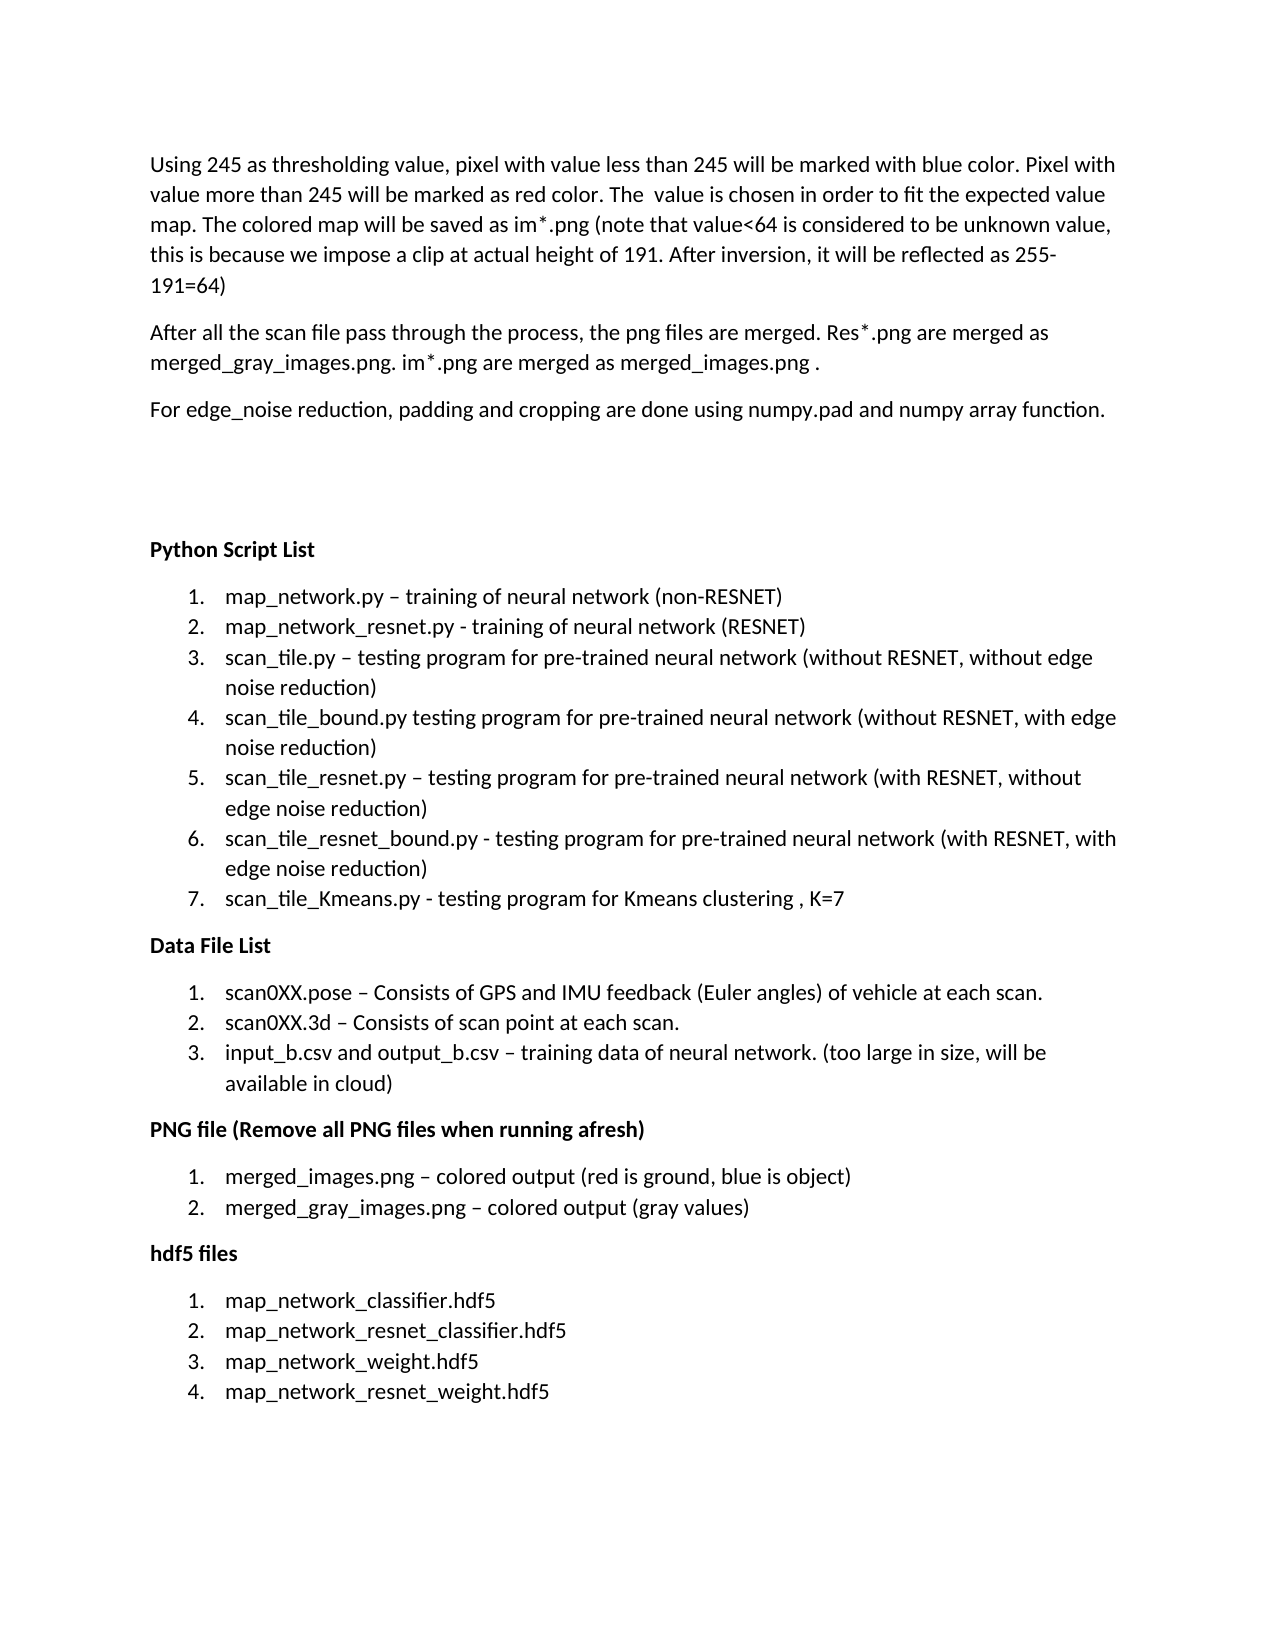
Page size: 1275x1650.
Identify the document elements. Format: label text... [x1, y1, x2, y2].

list map_network_weight.hdf5 [187, 1347, 1125, 1375]
list merged_gray_images.png – colored output (gray values) [187, 1193, 1125, 1221]
list merged_images.png – colored output (red is ground, blue is object) [187, 1162, 1125, 1191]
list map_network_classifier.hdf5 [187, 1286, 1125, 1314]
list scan0XX.3d – Consists of scan point at each scan. [187, 1008, 1125, 1036]
text Python Script List [150, 535, 1125, 563]
text PNG file (Remove all PNG files when running afresh) [150, 1116, 1125, 1144]
list scan_tile_resnet_bound.py - testing program for pre-trained neural network (with RESNET, with edge noise reduction) [187, 824, 1125, 882]
list map_network_resnet_classifier.hdf5 [187, 1317, 1125, 1345]
list scan_tile_Kmeans.py - testing program for Kmeans clustering , K=7 [187, 884, 1125, 912]
list map_network_resnet_weight.hdf5 [187, 1377, 1125, 1405]
list scan0XX.pose – Consists of GPS and IMU feedback (Euler angles) of vehicle at each scan. [187, 978, 1125, 1006]
text hdf5 files [150, 1239, 1125, 1268]
list input_b.csv and output_b.csv – training data of neural network. (too large in size, will be available in cloud) [187, 1038, 1125, 1097]
list scan_tile_resnet.py – testing program for pre-trained neural network (with RESNET, without edge noise reduction) [187, 763, 1125, 822]
text After all the scan file pass through the process, the png files are merged. Res*.png are merged as merged_gray_images.png. im*.png are merged as merged_images.png . [150, 318, 1125, 376]
list map_network_resnet.py - training of neural network (RESNET) [187, 612, 1125, 641]
list map_network.py – training of neural network (non-RESNET) [187, 582, 1125, 610]
text Data File List [150, 931, 1125, 959]
list scan_tile_bound.py testing program for pre-trained neural network (without RESNET, with edge noise reduction) [187, 703, 1125, 761]
list scan_tile.py – testing program for pre-trained neural network (without RESNET, without edge noise reduction) [187, 643, 1125, 701]
text For edge_noise reduction, padding and cropping are done using numpy.pad and numpy array function. [150, 395, 1125, 423]
text Using 245 as thresholding value, pixel with value less than 245 will be marked with blue color. Pixel with value more than 245 will be marked as red color. The value is chosen in order to fit the expected value map. The colored map will be saved as im*.png (note that value<64 is considered to be unknown value, this is because we impose a clip at actual height of 191. After inversion, it will be reflected as 255-191=64) [150, 150, 1125, 299]
